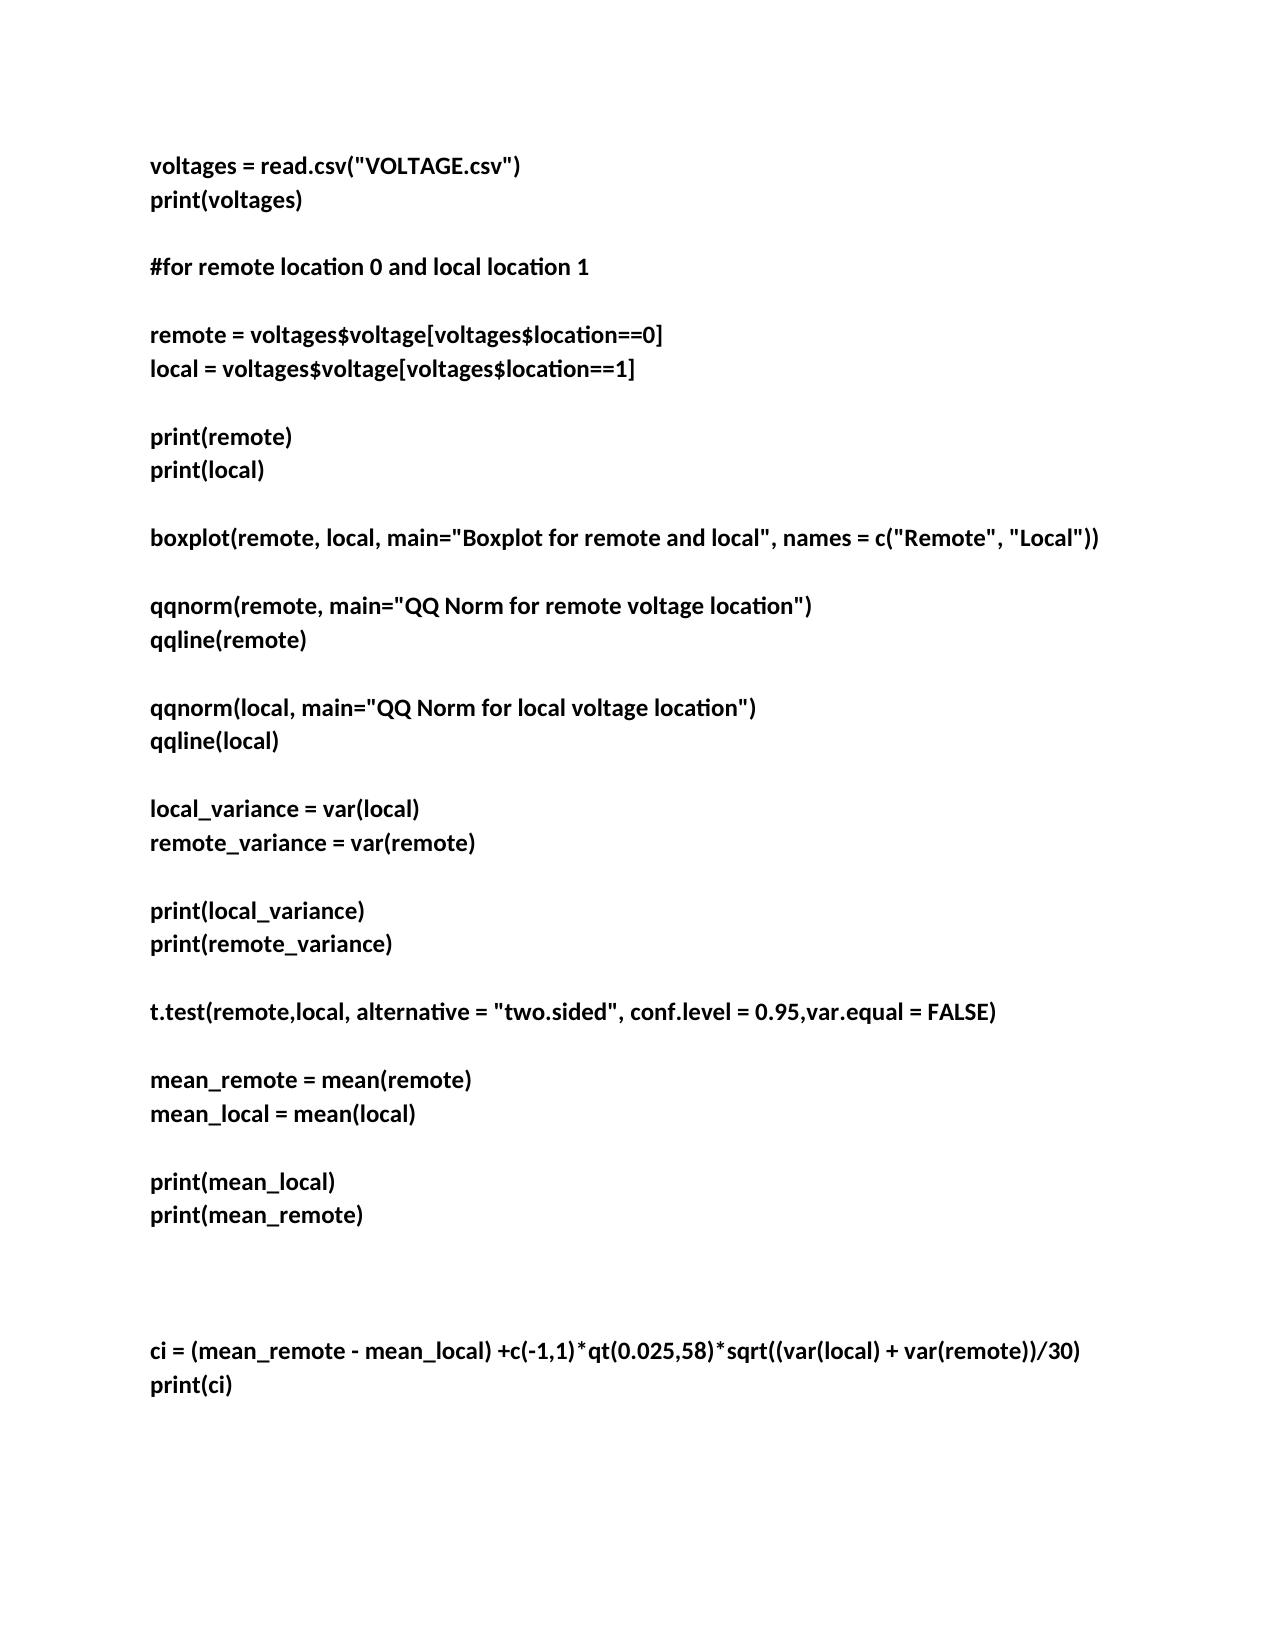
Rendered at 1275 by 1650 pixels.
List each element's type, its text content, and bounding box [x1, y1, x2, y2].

text print(ci) [150, 1369, 1125, 1399]
text print(mean_local) [150, 1166, 1125, 1196]
text qqnorm(local, main="QQ Norm for local voltage location") [150, 692, 1125, 722]
text print(remote_variance) [150, 929, 1125, 959]
text mean_remote = mean(remote) [150, 1064, 1125, 1094]
text print(local) [150, 455, 1125, 485]
text remote_variance = var(remote) [150, 827, 1125, 858]
text boxplot(remote, local, main="Boxplot for remote and local", names = c("Remote", "Local")) [150, 522, 1125, 553]
text print(mean_remote) [150, 1199, 1125, 1230]
text mean_local = mean(local) [150, 1098, 1125, 1128]
text ci = (mean_remote - mean_local) +c(-1,1)*qt(0.025,58)*sqrt((var(local) + var(remote))/30) [150, 1335, 1125, 1365]
text #for remote location 0 and local location 1 [150, 252, 1125, 282]
text t.test(remote,local, alternative = "two.sided", conf.level = 0.95,var.equal = FALSE) [150, 996, 1125, 1027]
text qqline(remote) [150, 624, 1125, 654]
text local = voltages$voltage[voltages$location==1] [150, 353, 1125, 384]
text print(remote) [150, 421, 1125, 451]
text local_variance = var(local) [150, 793, 1125, 824]
text remote = voltages$voltage[voltages$location==0] [150, 319, 1125, 350]
text qqnorm(remote, main="QQ Norm for remote voltage location") [150, 590, 1125, 621]
text print(voltages) [150, 184, 1125, 214]
text print(local_variance) [150, 895, 1125, 925]
text voltages = read.csv("VOLTAGE.csv") [150, 150, 1125, 181]
text qqline(local) [150, 726, 1125, 756]
